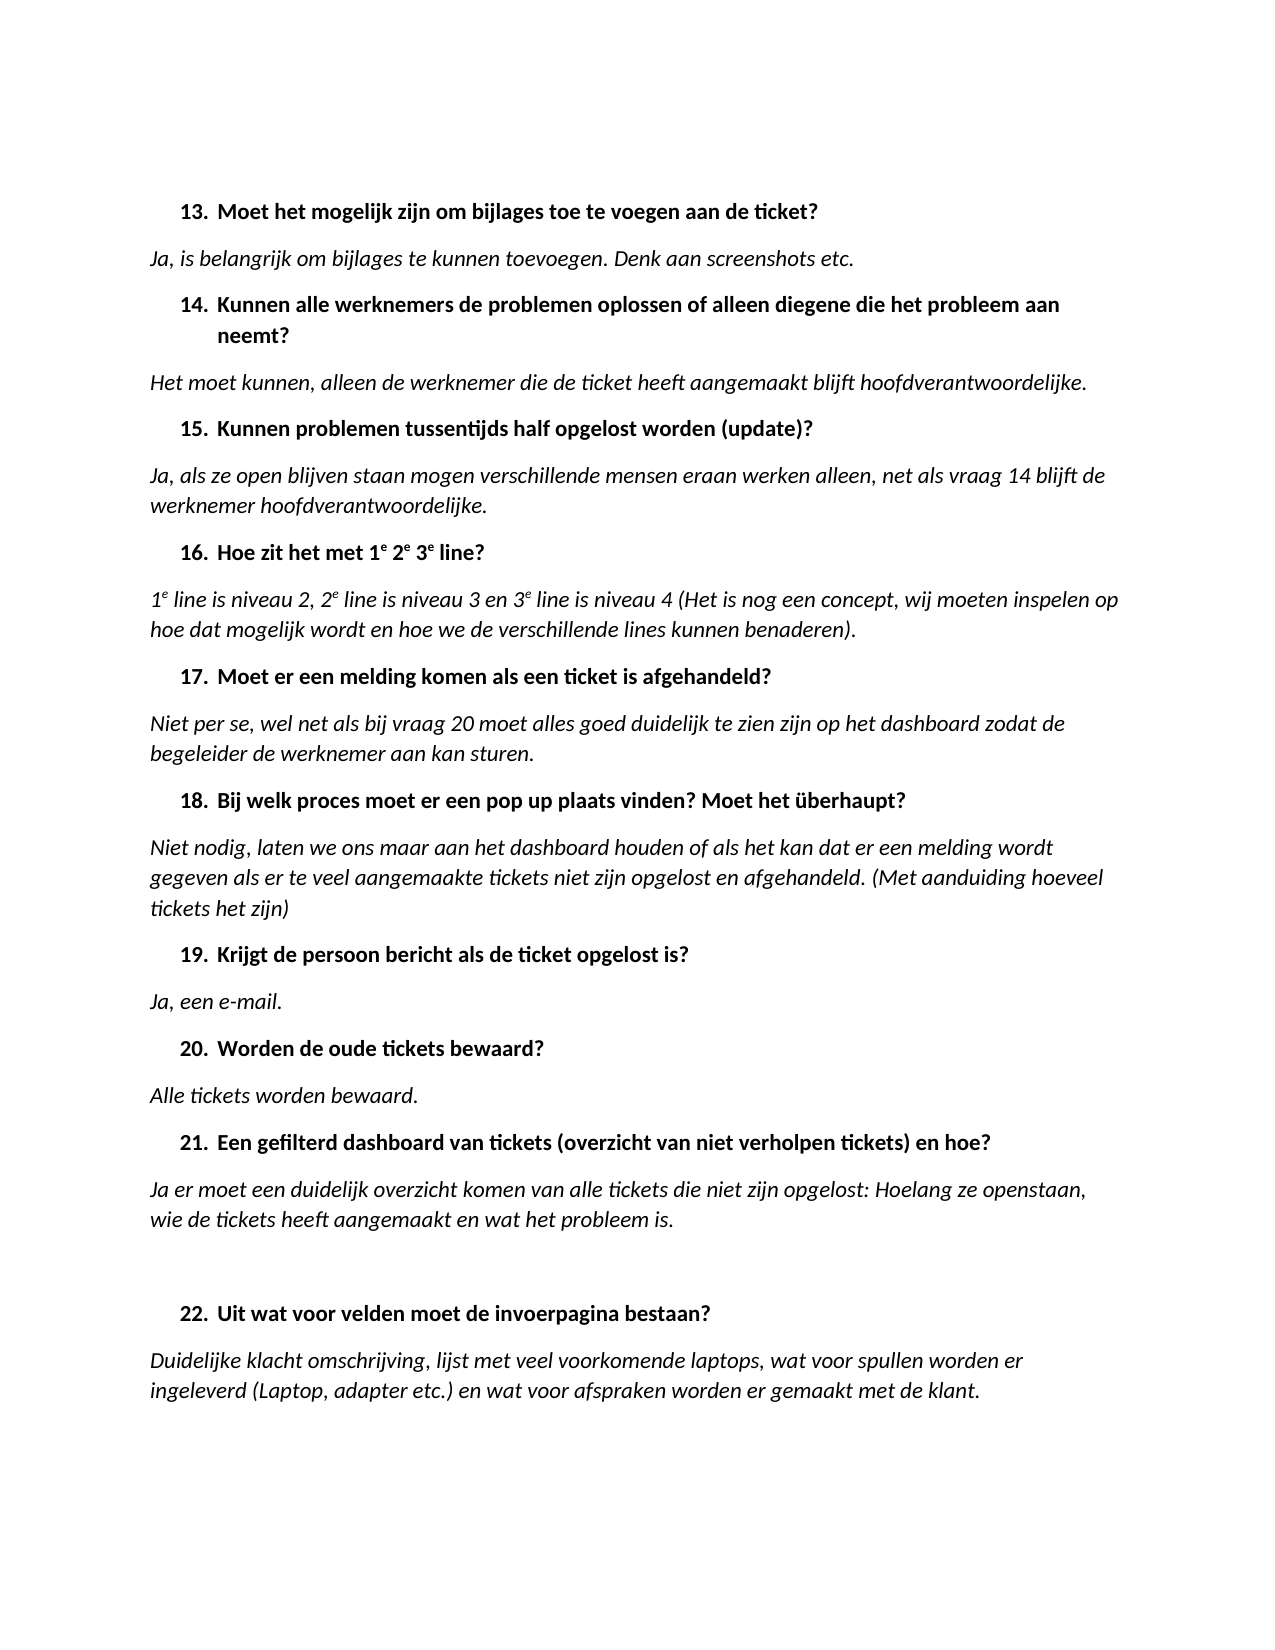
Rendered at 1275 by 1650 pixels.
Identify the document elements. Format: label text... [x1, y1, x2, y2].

list Een gefilterd dashboard van tickets (overzicht van niet verholpen tickets) en hoe? [179, 1128, 1125, 1156]
list Moet het mogelijk zijn om bijlages toe te voegen aan de ticket? [179, 197, 1125, 225]
text Alle tickets worden bewaard. [150, 1081, 1125, 1109]
text 1e line is niveau 2, 2e line is niveau 3 en 3e line is niveau 4 (Het is nog een concept, wij moeten inspelen op hoe dat mogelijk wordt en hoe we de verschillende lines kunnen benaderen). [150, 585, 1125, 644]
text Duidelijke klacht omschrijving, lijst met veel voorkomende laptops, wat voor spullen worden er ingeleverd (Laptop, adapter etc.) en wat voor afspraken worden er gemaakt met de klant. [150, 1346, 1125, 1404]
list Moet er een melding komen als een ticket is afgehandeld? [179, 662, 1125, 691]
text Ja, als ze open blijven staan mogen verschillende mensen eraan werken alleen, net als vraag 14 blijft de werknemer hoofdverantwoordelijke. [150, 461, 1125, 520]
list Worden de oude tickets bewaard? [179, 1034, 1125, 1062]
list Kunnen alle werknemers de problemen oplossen of alleen diegene die het probleem aan neemt? [179, 291, 1125, 349]
list Hoe zit het met 1e 2e 3e line? [179, 538, 1125, 567]
text Niet nodig, laten we ons maar aan het dashboard houden of als het kan dat er een melding wordt gegeven als er te veel aangemaakte tickets niet zijn opgelost en afgehandeld. (Met aanduiding hoeveel tickets het zijn) [150, 833, 1125, 922]
text Niet per se, wel net als bij vraag 20 moet alles goed duidelijk te zien zijn op het dashboard zodat de begeleider de werknemer aan kan sturen. [150, 709, 1125, 768]
list Kunnen problemen tussentijds half opgelost worden (update)? [179, 414, 1125, 443]
list Bij welk proces moet er een pop up plaats vinden? Moet het überhaupt? [179, 786, 1125, 814]
text Ja, een e-mail. [150, 987, 1125, 1016]
list Krijgt de persoon bericht als de ticket opgelost is? [179, 941, 1125, 969]
list Uit wat voor velden moet de invoerpagina bestaan? [179, 1299, 1125, 1327]
text Ja, is belangrijk om bijlages te kunnen toevoegen. Denk aan screenshots etc. [150, 244, 1125, 272]
text Het moet kunnen, alleen de werknemer die de ticket heeft aangemaakt blijft hoofdverantwoordelijke. [150, 368, 1125, 396]
text Ja er moet een duidelijk overzicht komen van alle tickets die niet zijn opgelost: Hoelang ze openstaan, wie de tickets heeft aangemaakt en wat het probleem is. [150, 1175, 1125, 1233]
